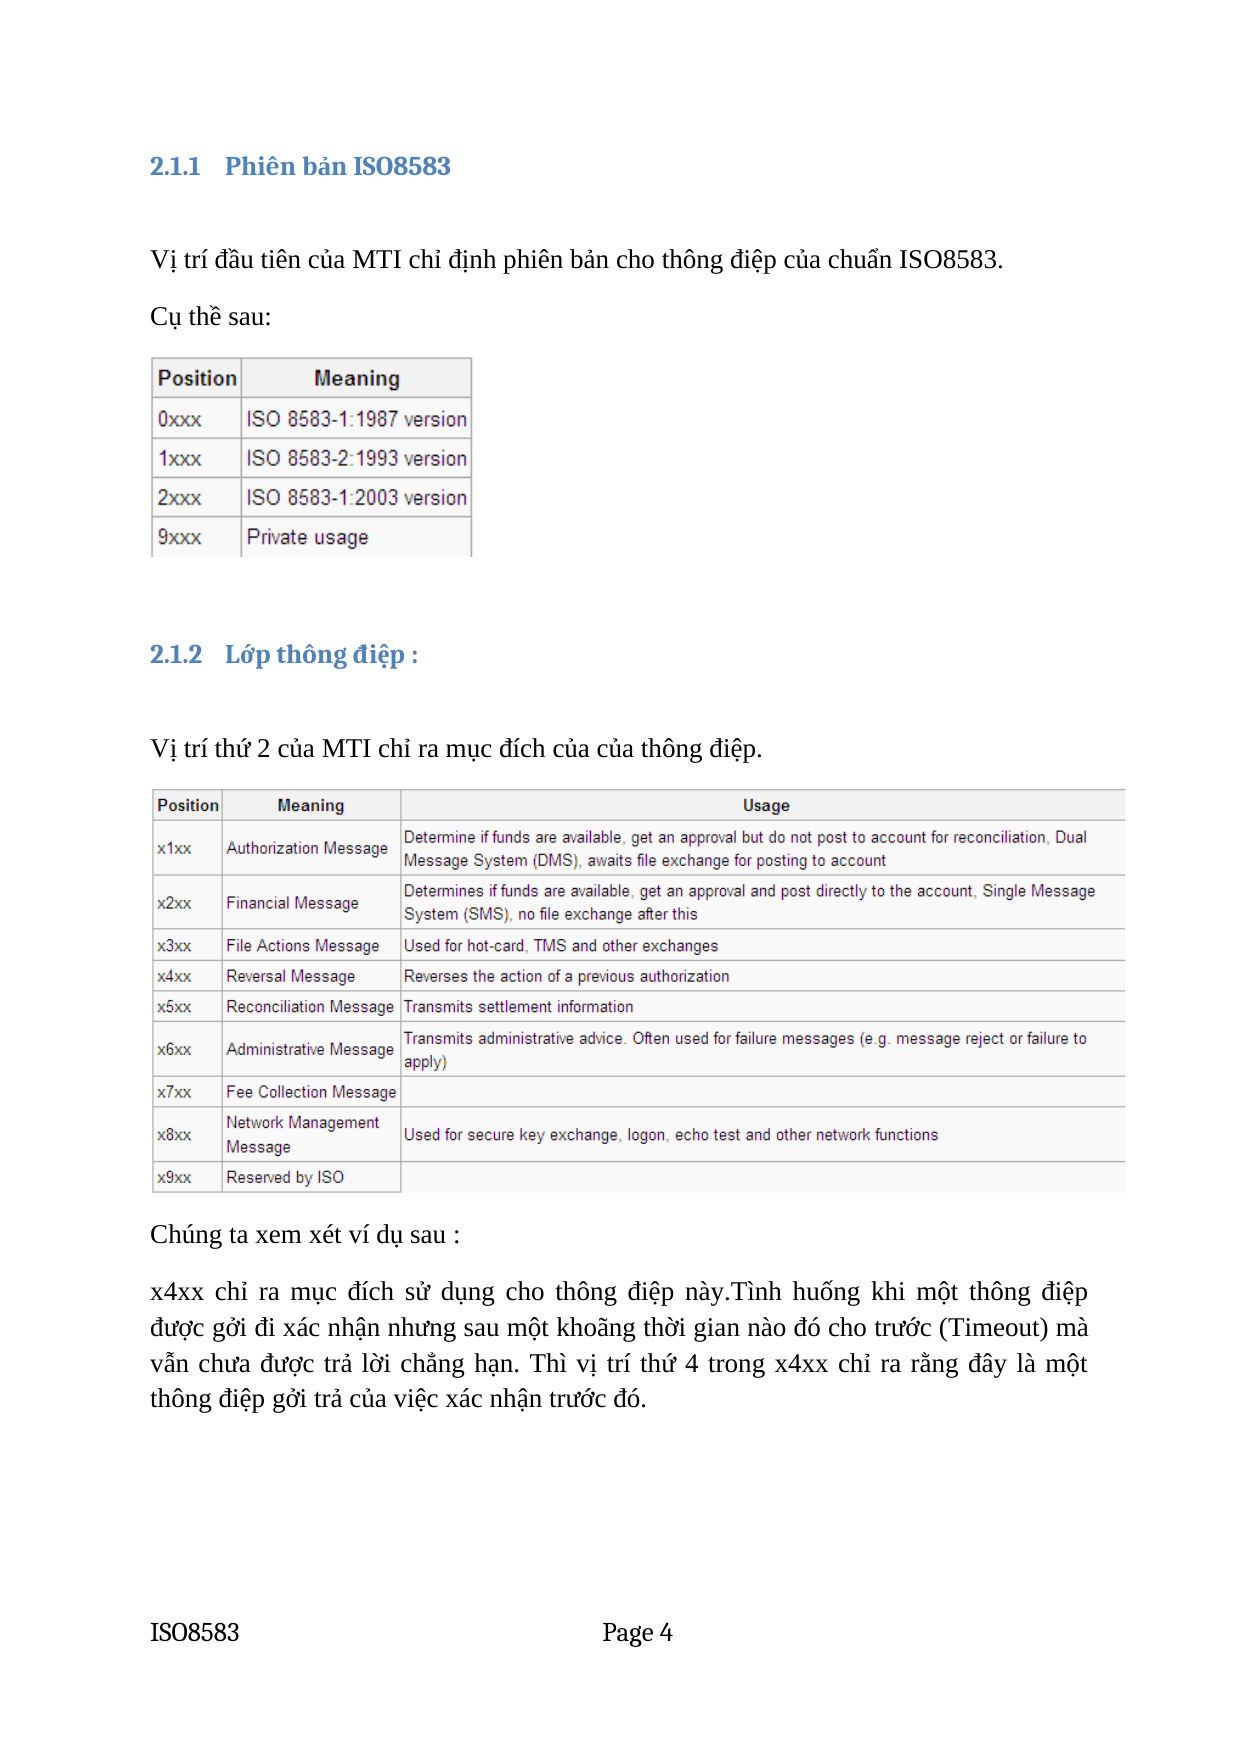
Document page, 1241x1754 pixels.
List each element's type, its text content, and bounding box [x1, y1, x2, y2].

subtitle Lớp thông điệp : [150, 638, 1090, 671]
text Chúng ta xem xét ví dụ sau : [150, 1219, 1090, 1250]
text Vị trí thứ 2 của MTI chỉ ra mục đích của của thông điệp. [150, 732, 1090, 763]
picture [150, 788, 1125, 1194]
text x4xx chỉ ra mục đích sử dụng cho thông điệp này.Tình huống khi một thông điệp được gởi đi xác nhận nhưng sau một khoãng thời gian nào đó cho trước (Timeout) mà vẫn chưa được trả lời chẳng hạn. Thì vị trí thứ 4 trong x4xx chỉ ra rằng đây là một thông điệp gởi trả của việc xác nhận trước đó. [150, 1275, 1090, 1413]
picture [150, 356, 474, 557]
text Vị trí đầu tiên của MTI chỉ định phiên bản cho thông điệp của chuẩn ISO8583. [150, 243, 1090, 274]
subtitle Phiên bản ISO8583 [150, 150, 1090, 182]
text Cụ thề sau: [150, 300, 1090, 331]
